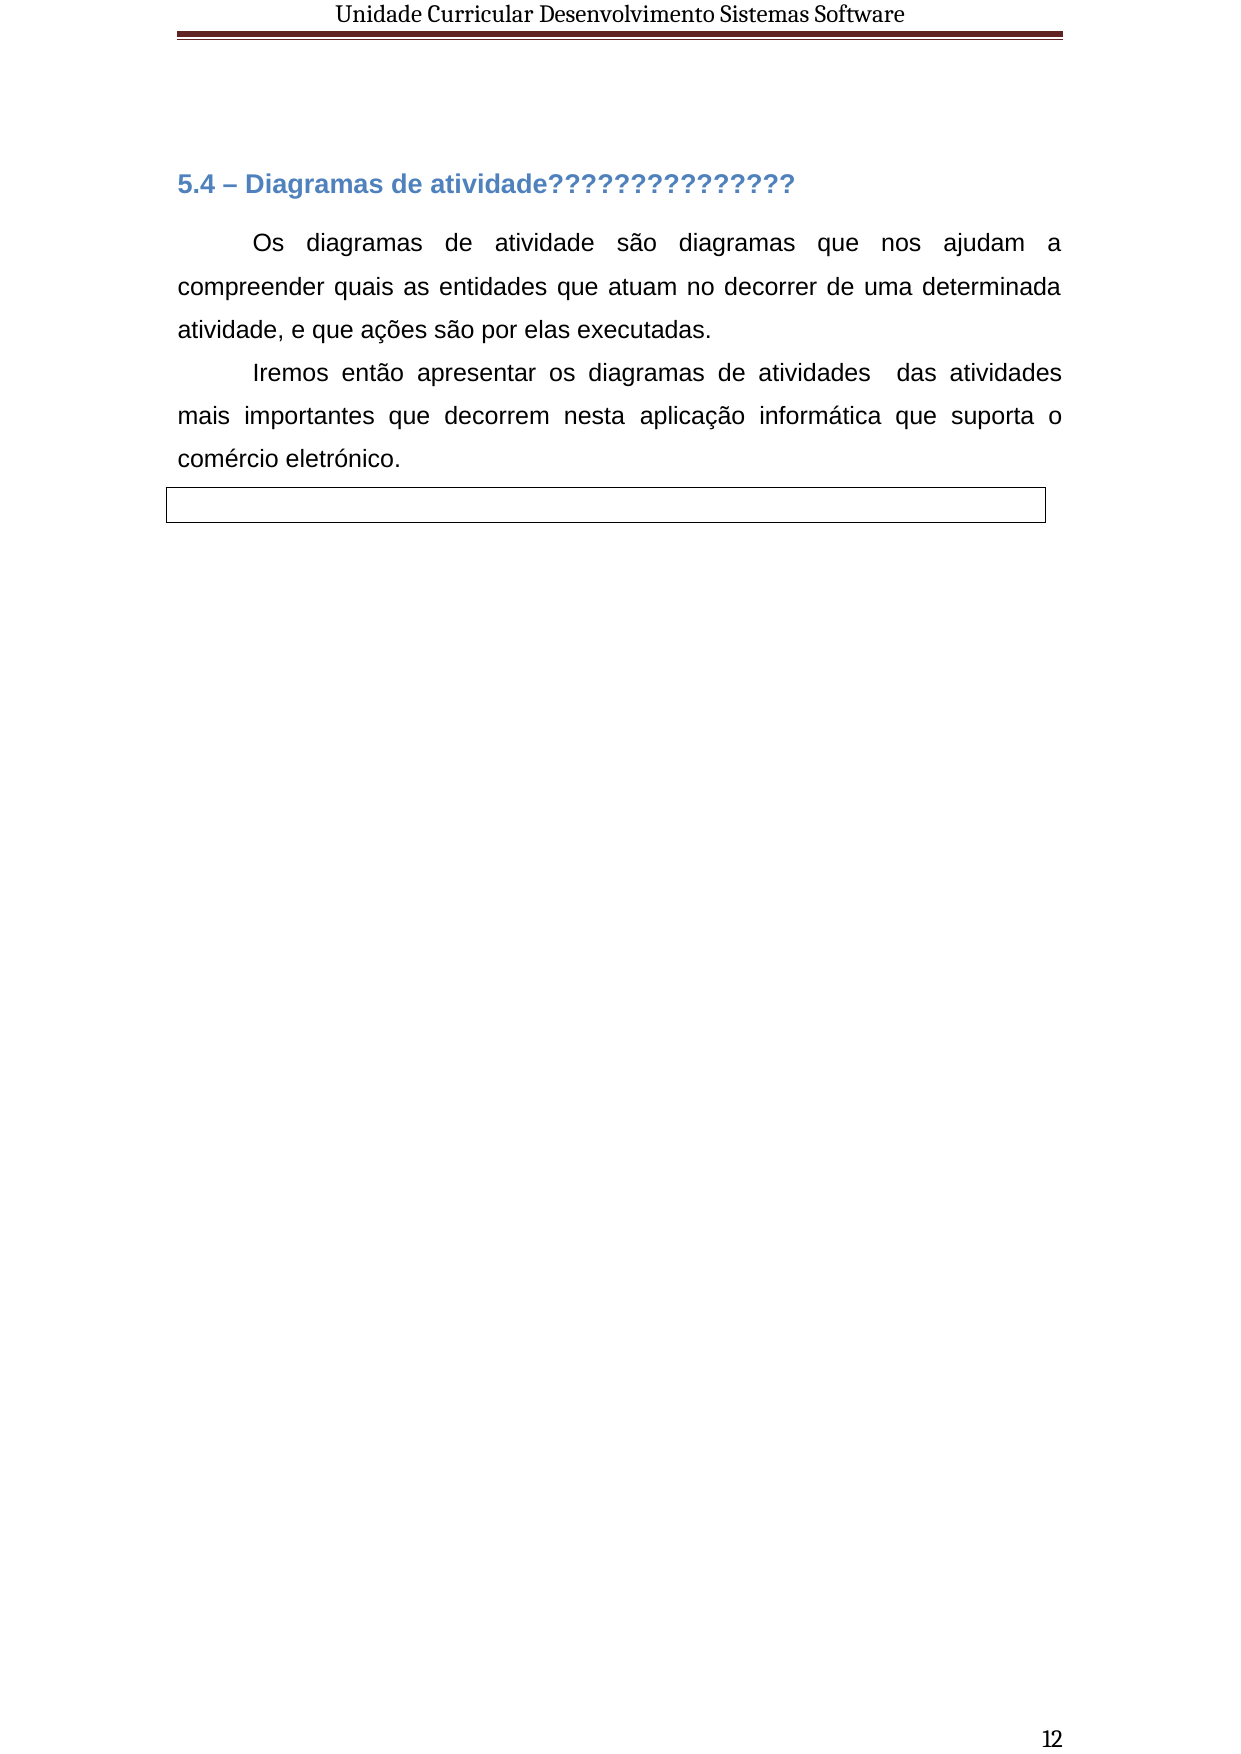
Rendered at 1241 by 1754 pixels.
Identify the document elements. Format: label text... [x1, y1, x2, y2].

table_header [167, 488, 1045, 522]
subtitle 5.4 – Diagramas de atividade??????????????? [177, 168, 1063, 200]
text Os diagramas de atividade são diagramas que nos ajudam a compreender quais as entidades que atuam no decorrer de uma determinada atividade, e que ações são por elas executadas. [177, 228, 1063, 343]
text Iremos então apresentar os diagramas de atividades das atividades mais importantes que decorrem nesta aplicação informática que suporta o comércio eletrónico. [177, 358, 1063, 473]
